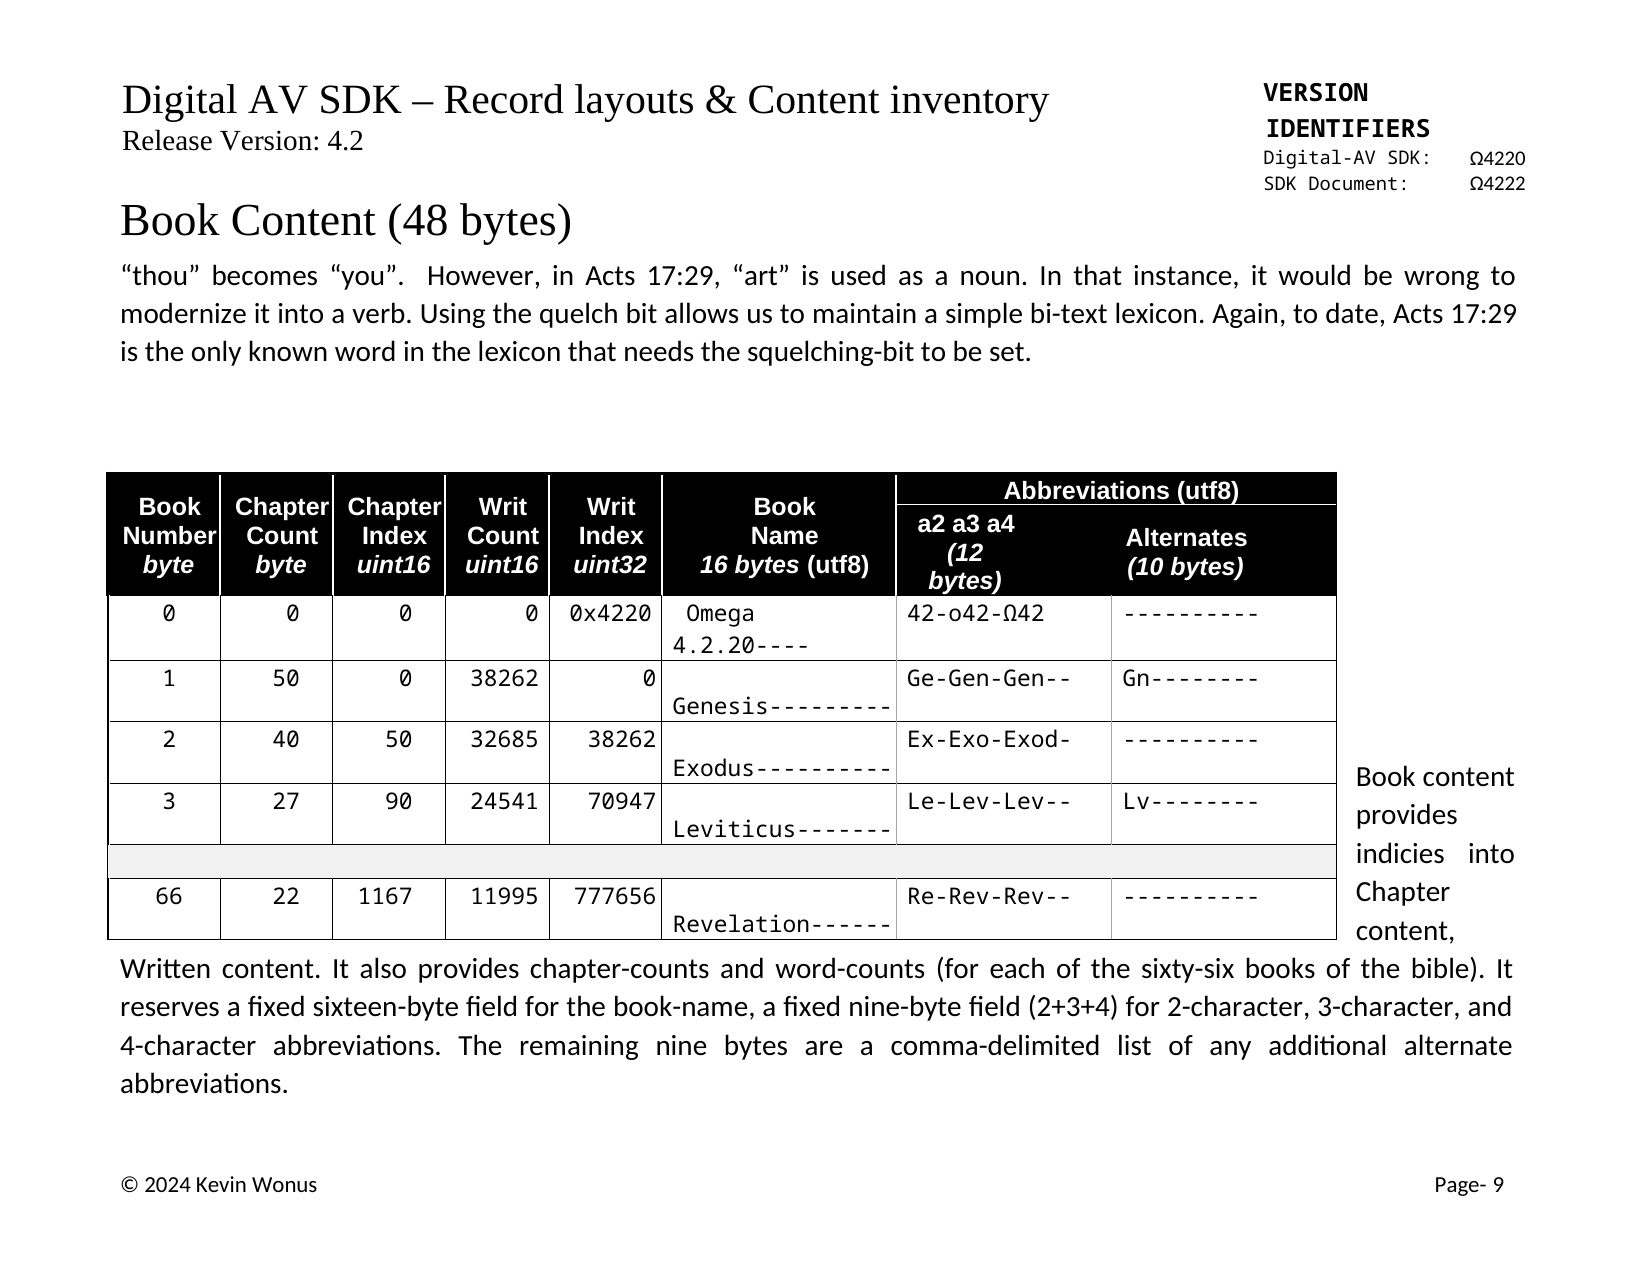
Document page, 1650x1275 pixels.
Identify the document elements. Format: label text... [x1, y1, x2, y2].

table_header Chapter Count byte [221, 475, 332, 595]
table_cell 0 [221, 596, 332, 660]
table_cell Alternates (10 bytes) [1028, 508, 1336, 595]
table_cell 22 [221, 879, 332, 939]
table_cell 0 [109, 595, 220, 660]
table_cell a2 a3 a4 (12 bytes) [897, 508, 1025, 595]
table_header Abbreviations (utf8) [897, 475, 1336, 504]
table_cell Leviticus------- [662, 784, 896, 844]
table_cell 40 [221, 722, 332, 783]
table_cell 50 [221, 661, 332, 721]
table_cell 0 [550, 661, 661, 721]
table_cell 90 [333, 784, 445, 844]
table_cell 24541 [446, 784, 549, 844]
table_cell 0 [333, 596, 445, 660]
table_cell 777656 [550, 879, 661, 939]
table_cell 70947 [550, 784, 661, 844]
table_cell Re-Rev-Rev-- [897, 879, 1111, 939]
table_cell 0 [446, 596, 549, 660]
table_cell Exodus---------- [662, 722, 896, 783]
table_header Book Number byte [109, 475, 219, 595]
text Book content provides indicies into Chapter content, Written content. It also provides chapter-counts and word-counts (for each of the sixty-six books of the bible). It reserves a fixed sixteen-byte field for the book-name, a fixed nine-byte field (2+3+4) for 2-character, 3-character, and 4-character abbreviations. The remaining nine bytes are a comma-delimited list of any additional alternate abbreviations. [120, 758, 1515, 1101]
table_cell 50 [333, 722, 445, 783]
table_cell 0 [333, 661, 445, 721]
table_cell 38262 [446, 661, 549, 721]
table_cell Revelation------ [662, 879, 896, 939]
table_cell Gn-------- [1112, 661, 1336, 721]
table_cell Le-Lev-Lev-- [897, 784, 1111, 844]
table_cell ---------- [1112, 596, 1336, 660]
table_cell Omega 4.2.20---- [662, 596, 896, 660]
table_cell Ge-Gen-Gen-- [897, 661, 1111, 721]
table_cell 3 [109, 783, 220, 844]
table_header Book Name 16 bytes (utf8) [663, 475, 895, 595]
table_cell ---------- [1112, 722, 1336, 783]
table_cell 42-o42-Ω42 [897, 596, 1111, 660]
table_cell 32685 [446, 722, 549, 783]
table_cell 11995 [446, 879, 549, 939]
table_header Writ Count uint16 [446, 475, 548, 595]
table_cell 0x4220 [550, 596, 661, 660]
table_cell 38262 [550, 722, 661, 783]
table_cell 1167 [333, 879, 445, 939]
table_cell 66 [109, 878, 220, 939]
table_cell Genesis--------- [662, 661, 896, 721]
table_cell ---------- [1112, 879, 1336, 939]
table_cell 2 [109, 721, 220, 783]
table_cell 1 [109, 660, 220, 721]
table_header Chapter Index uint16 [334, 475, 444, 595]
table_cell Ex-Exo-Exod- [897, 722, 1111, 783]
table_cell Lv-------- [1112, 784, 1336, 844]
table_header Writ Index uint32 [550, 475, 661, 595]
table_cell [108, 844, 1336, 878]
table_cell 27 [221, 784, 332, 844]
